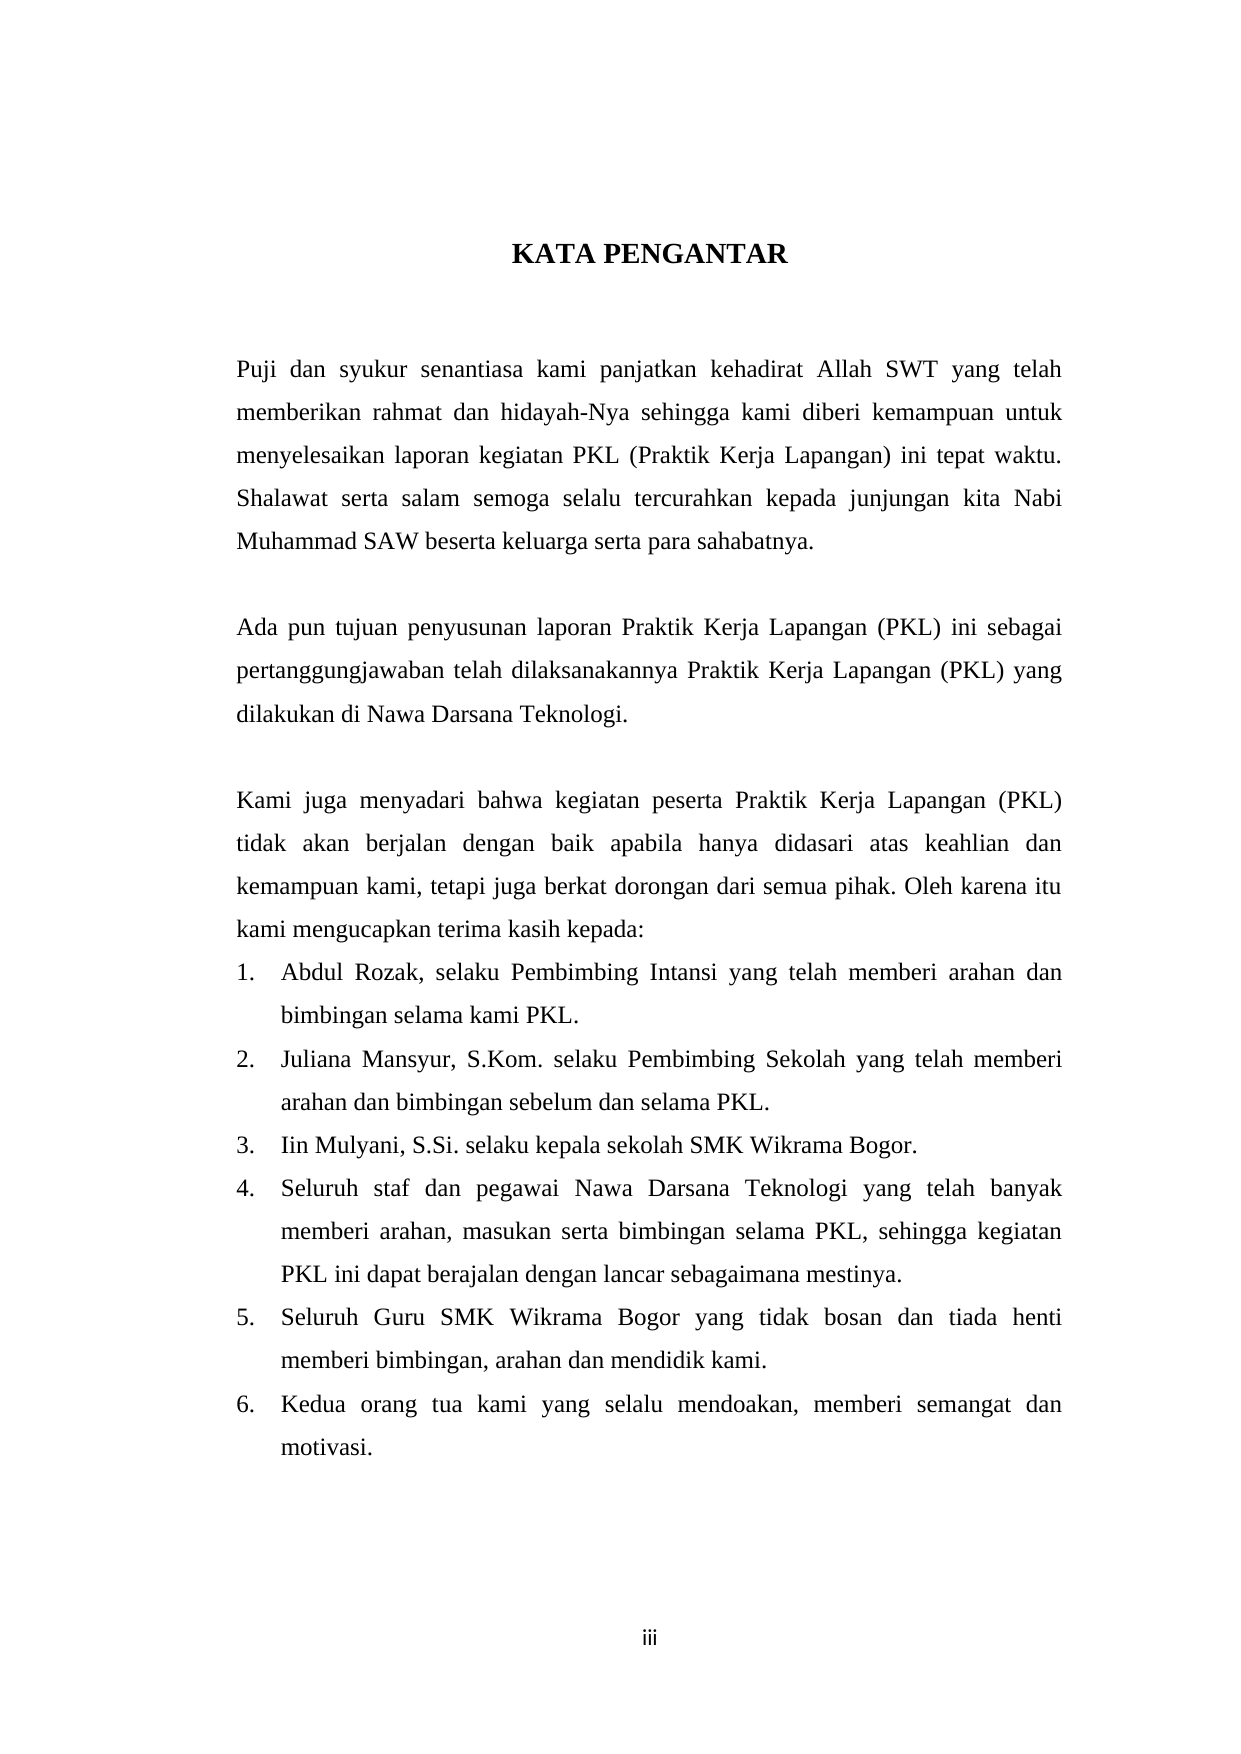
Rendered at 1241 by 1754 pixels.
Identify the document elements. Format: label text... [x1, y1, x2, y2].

list Abdul Rozak, selaku Pembimbing Intansi yang telah memberi arahan dan bimbingan selama kami PKL. [236, 957, 1063, 1029]
subtitle KATA PENGANTAR [236, 236, 1063, 270]
list Kedua orang tua kami yang selalu mendoakan, memberi semangat dan motivasi. [236, 1389, 1063, 1461]
text Kami juga menyadari bahwa kegiatan peserta Praktik Kerja Lapangan (PKL) tidak akan berjalan dengan baik apabila hanya didasari atas keahlian dan kemampuan kami, tetapi juga berkat dorongan dari semua pihak. Oleh karena itu kami mengucapkan terima kasih kepada: [236, 785, 1063, 943]
list Iin Mulyani, S.Si. selaku kepala sekolah SMK Wikrama Bogor. [236, 1130, 1063, 1159]
list Juliana Mansyur, S.Kom. selaku Pembimbing Sekolah yang telah memberi arahan dan bimbingan sebelum dan selama PKL. [236, 1044, 1063, 1116]
list Seluruh Guru SMK Wikrama Bogor yang tidak bosan dan tiada henti memberi bimbingan, arahan dan mendidik kami. [236, 1302, 1063, 1374]
list Seluruh staf dan pegawai Nawa Darsana Teknologi yang telah banyak memberi arahan, masukan serta bimbingan selama PKL, sehingga kegiatan PKL ini dapat berajalan dengan lancar sebagaimana mestinya. [236, 1173, 1063, 1288]
text Ada pun tujuan penyusunan laporan Praktik Kerja Lapangan (PKL) ini sebagai pertanggungjawaban telah dilaksanakannya Praktik Kerja Lapangan (PKL) yang dilakukan di Nawa Darsana Teknologi. [236, 612, 1063, 727]
text Puji dan syukur senantiasa kami panjatkan kehadirat Allah SWT yang telah memberikan rahmat dan hidayah-Nya sehingga kami diberi kemampuan untuk menyelesaikan laporan kegiatan PKL (Praktik Kerja Lapangan) ini tepat waktu. Shalawat serta salam semoga selalu tercurahkan kepada junjungan kita Nabi Muhammad SAW beserta keluarga serta para sahabatnya. [236, 354, 1063, 555]
